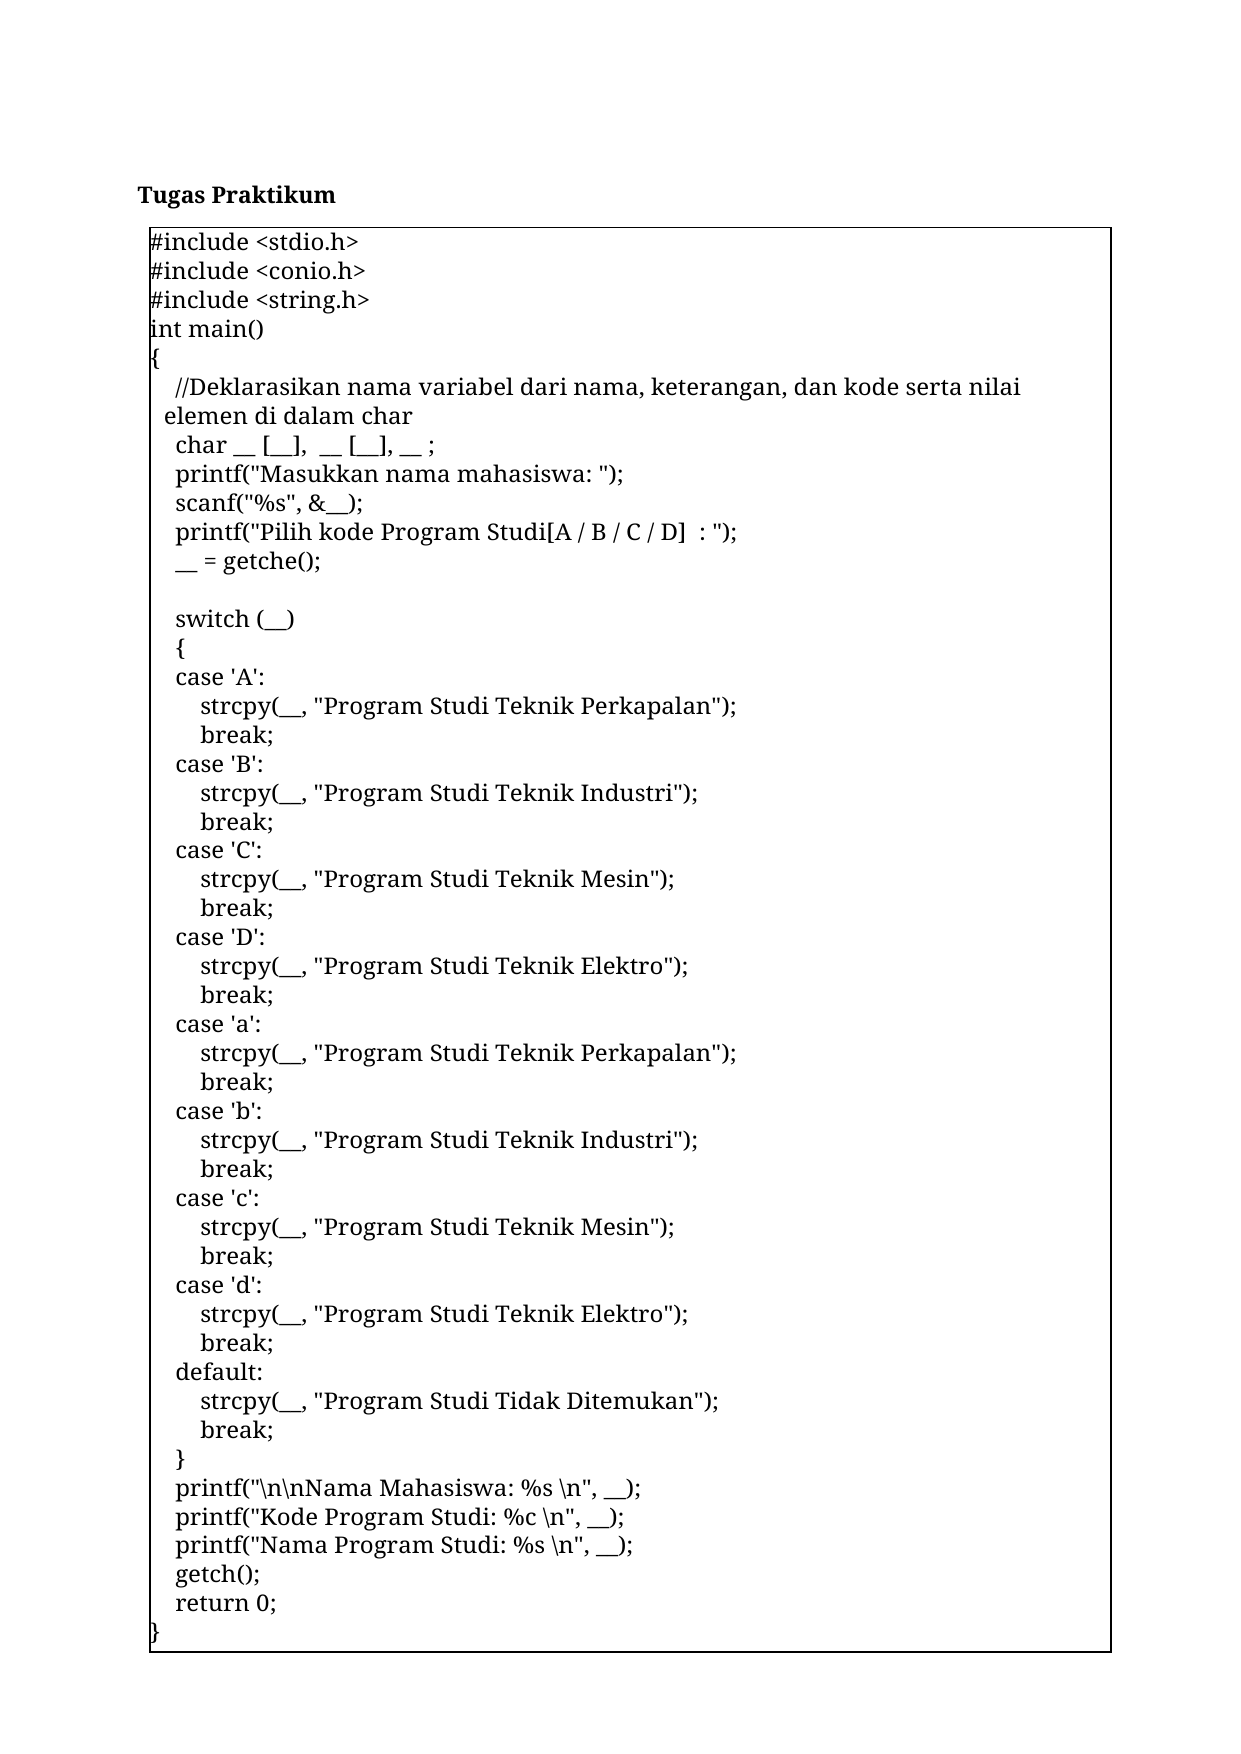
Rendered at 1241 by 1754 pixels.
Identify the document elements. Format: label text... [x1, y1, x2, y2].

text Tugas Praktikum [137, 179, 1105, 210]
